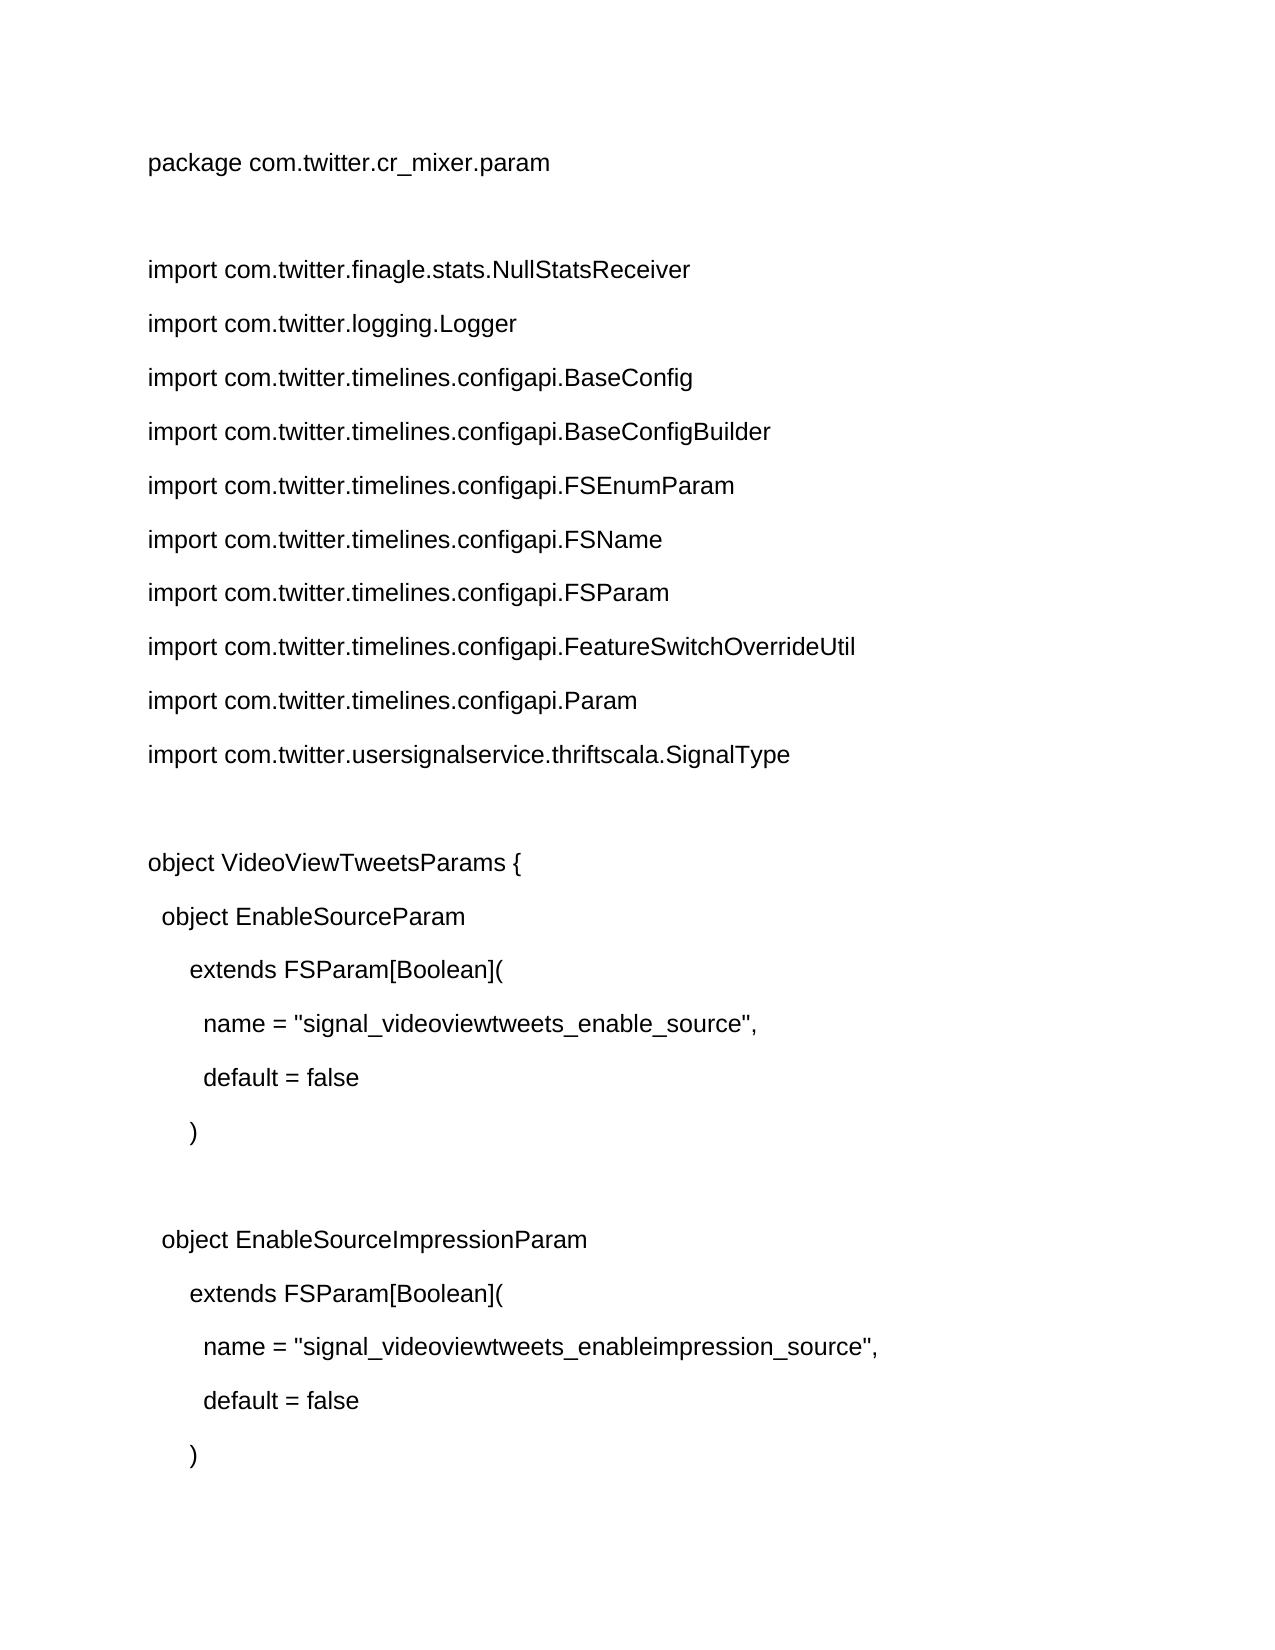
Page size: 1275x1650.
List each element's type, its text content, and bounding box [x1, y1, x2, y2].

text object VideoViewTweetsParams { [148, 848, 1127, 876]
text import com.twitter.timelines.configapi.FeatureSwitchOverrideUtil [148, 632, 1127, 661]
text extends FSParam[Boolean]( [148, 1278, 1127, 1307]
text ) [148, 1117, 1127, 1146]
text import com.twitter.timelines.configapi.FSParam [148, 578, 1127, 607]
text import com.twitter.timelines.configapi.BaseConfigBuilder [148, 417, 1127, 446]
text import com.twitter.finagle.stats.NullStatsReceiver [148, 255, 1127, 284]
text default = false [148, 1386, 1127, 1415]
text import com.twitter.usersignalservice.thriftscala.SignalType [148, 740, 1127, 769]
text import com.twitter.timelines.configapi.BaseConfig [148, 363, 1127, 392]
text name = "signal_videoviewtweets_enableimpression_source", [148, 1332, 1127, 1361]
text name = "signal_videoviewtweets_enable_source", [148, 1009, 1127, 1038]
text object EnableSourceParam [148, 902, 1127, 930]
text default = false [148, 1063, 1127, 1092]
text ) [148, 1440, 1127, 1469]
text import com.twitter.timelines.configapi.Param [148, 686, 1127, 715]
text object EnableSourceImpressionParam [148, 1225, 1127, 1253]
text package com.twitter.cr_mixer.param [148, 148, 1127, 176]
text import com.twitter.timelines.configapi.FSEnumParam [148, 471, 1127, 499]
text extends FSParam[Boolean]( [148, 955, 1127, 984]
text import com.twitter.timelines.configapi.FSName [148, 524, 1127, 553]
text import com.twitter.logging.Logger [148, 309, 1127, 338]
